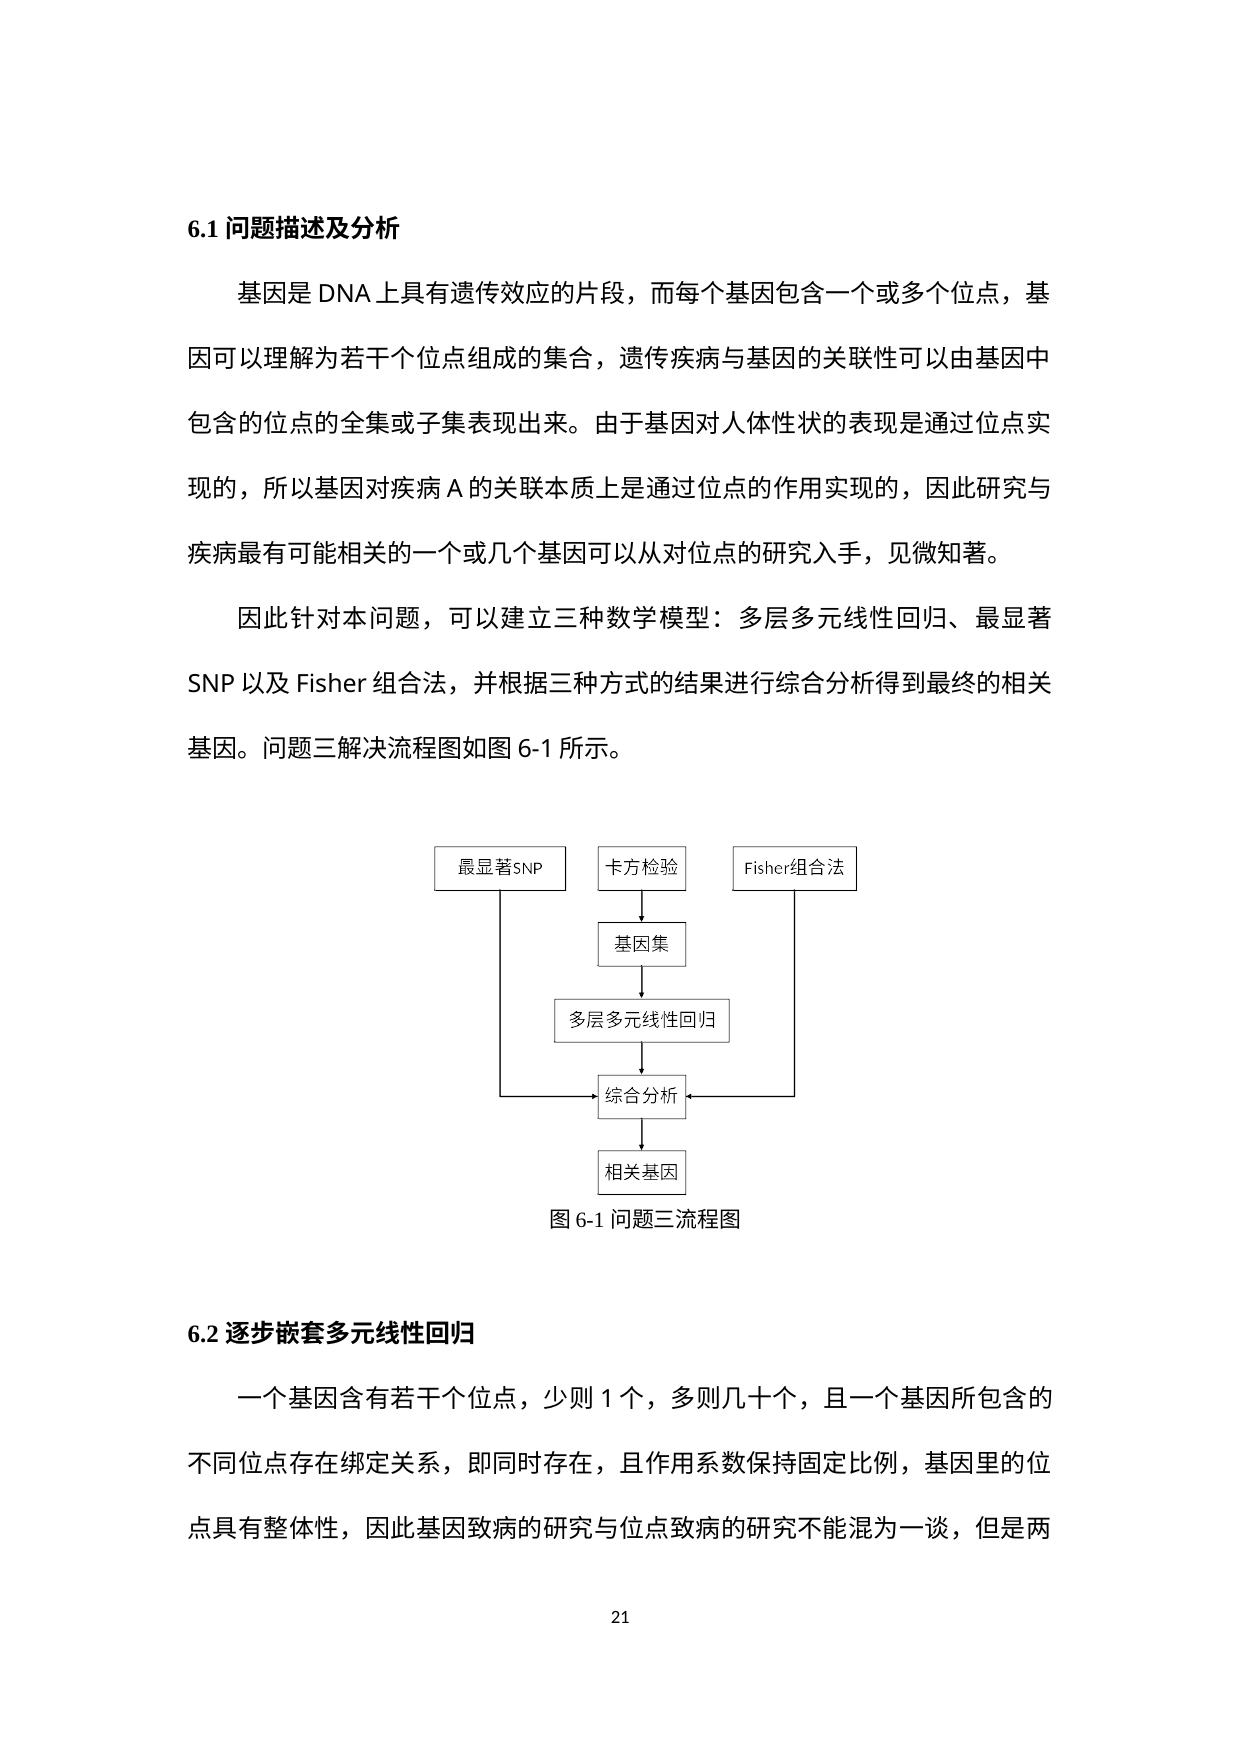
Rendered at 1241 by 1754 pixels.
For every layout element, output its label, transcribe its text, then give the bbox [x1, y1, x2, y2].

text 基因是DNA上具有遗传效应的片段，而每个基因包含一个或多个位点，基因可以理解为若干个位点组成的集合，遗传疾病与基因的关联性可以由基因中包含的位点的全集或子集表现出来。由于基因对人体性状的表现是通过位点实现的，所以基因对疾病A的关联本质上是通过位点的作用实现的，因此研究与疾病最有可能相关的一个或几个基因可以从对位点的研究入手，见微知著。 [187, 259, 1053, 584]
text 图6-1 问题三流程图 [187, 1202, 1053, 1234]
text 6.2 逐步嵌套多元线性回归 [187, 1299, 1053, 1364]
text 因此针对本问题，可以建立三种数学模型：多层多元线性回归、最显著SNP以及Fisher组合法，并根据三种方式的结果进行综合分析得到最终的相关基因。问题三解决流程图如图6-1所示。 [187, 584, 1053, 779]
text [187, 1364, 1053, 1559]
text 6.1 问题描述及分析 [187, 194, 1053, 259]
